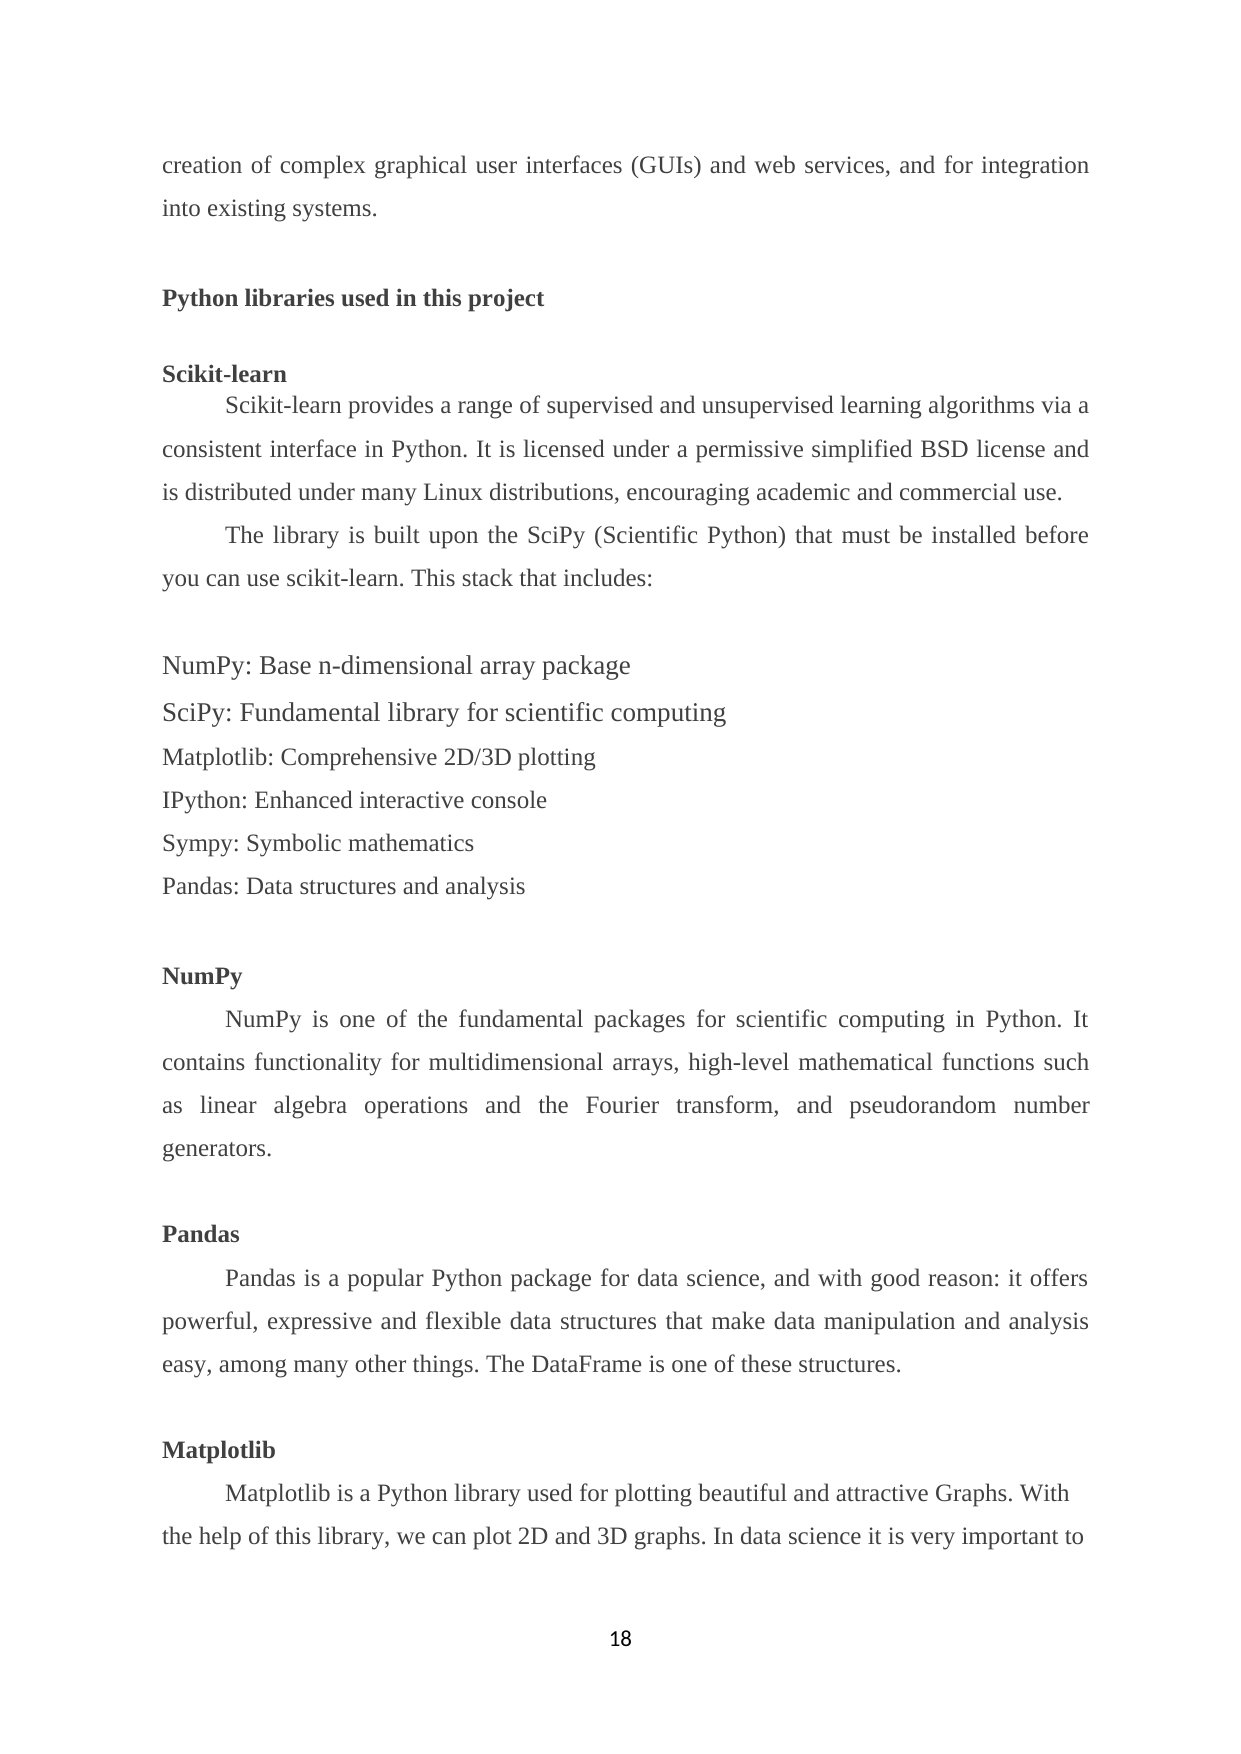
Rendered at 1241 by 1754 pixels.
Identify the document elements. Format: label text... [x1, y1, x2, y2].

list Scikit-learn [162, 359, 1090, 388]
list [162, 1478, 1090, 1550]
list The library is built upon the SciPy (Scientific Python) that must be installed before you can use scikit-learn. This stack that includes: [162, 520, 1090, 592]
list NumPy is one of the fundamental packages for scientific computing in Python. It contains functionality for multidimensional arrays, high-level mathematical functions such as linear algebra operations and the Fourier transform, and pseudorandom number generators. [162, 1004, 1090, 1162]
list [162, 150, 1090, 222]
list Python libraries used in this project [162, 283, 1090, 312]
list NumPy: Base n-dimensional array package SciPy: Fundamental library for scientific computing Matplotlib: Comprehensive 2D/3D plotting IPython: Enhanced interactive console Sympy: Symbolic mathematics Pandas: Data structures and analysis [162, 649, 1090, 900]
list Scikit-learn provides a range of supervised and unsupervised learning algorithms via a consistent interface in Python. It is licensed under a permissive simplified BSD license and is distributed under many Linux distributions, encouraging academic and commercial use. [162, 391, 1090, 506]
list NumPy [162, 961, 1090, 989]
list Matplotlib [162, 1435, 1090, 1464]
list Pandas [162, 1219, 1090, 1248]
list Pandas is a popular Python package for data science, and with good reason: it offers powerful, expressive and flexible data structures that make data manipulation and analysis easy, among many other things. The DataFrame is one of these structures. [162, 1263, 1090, 1378]
